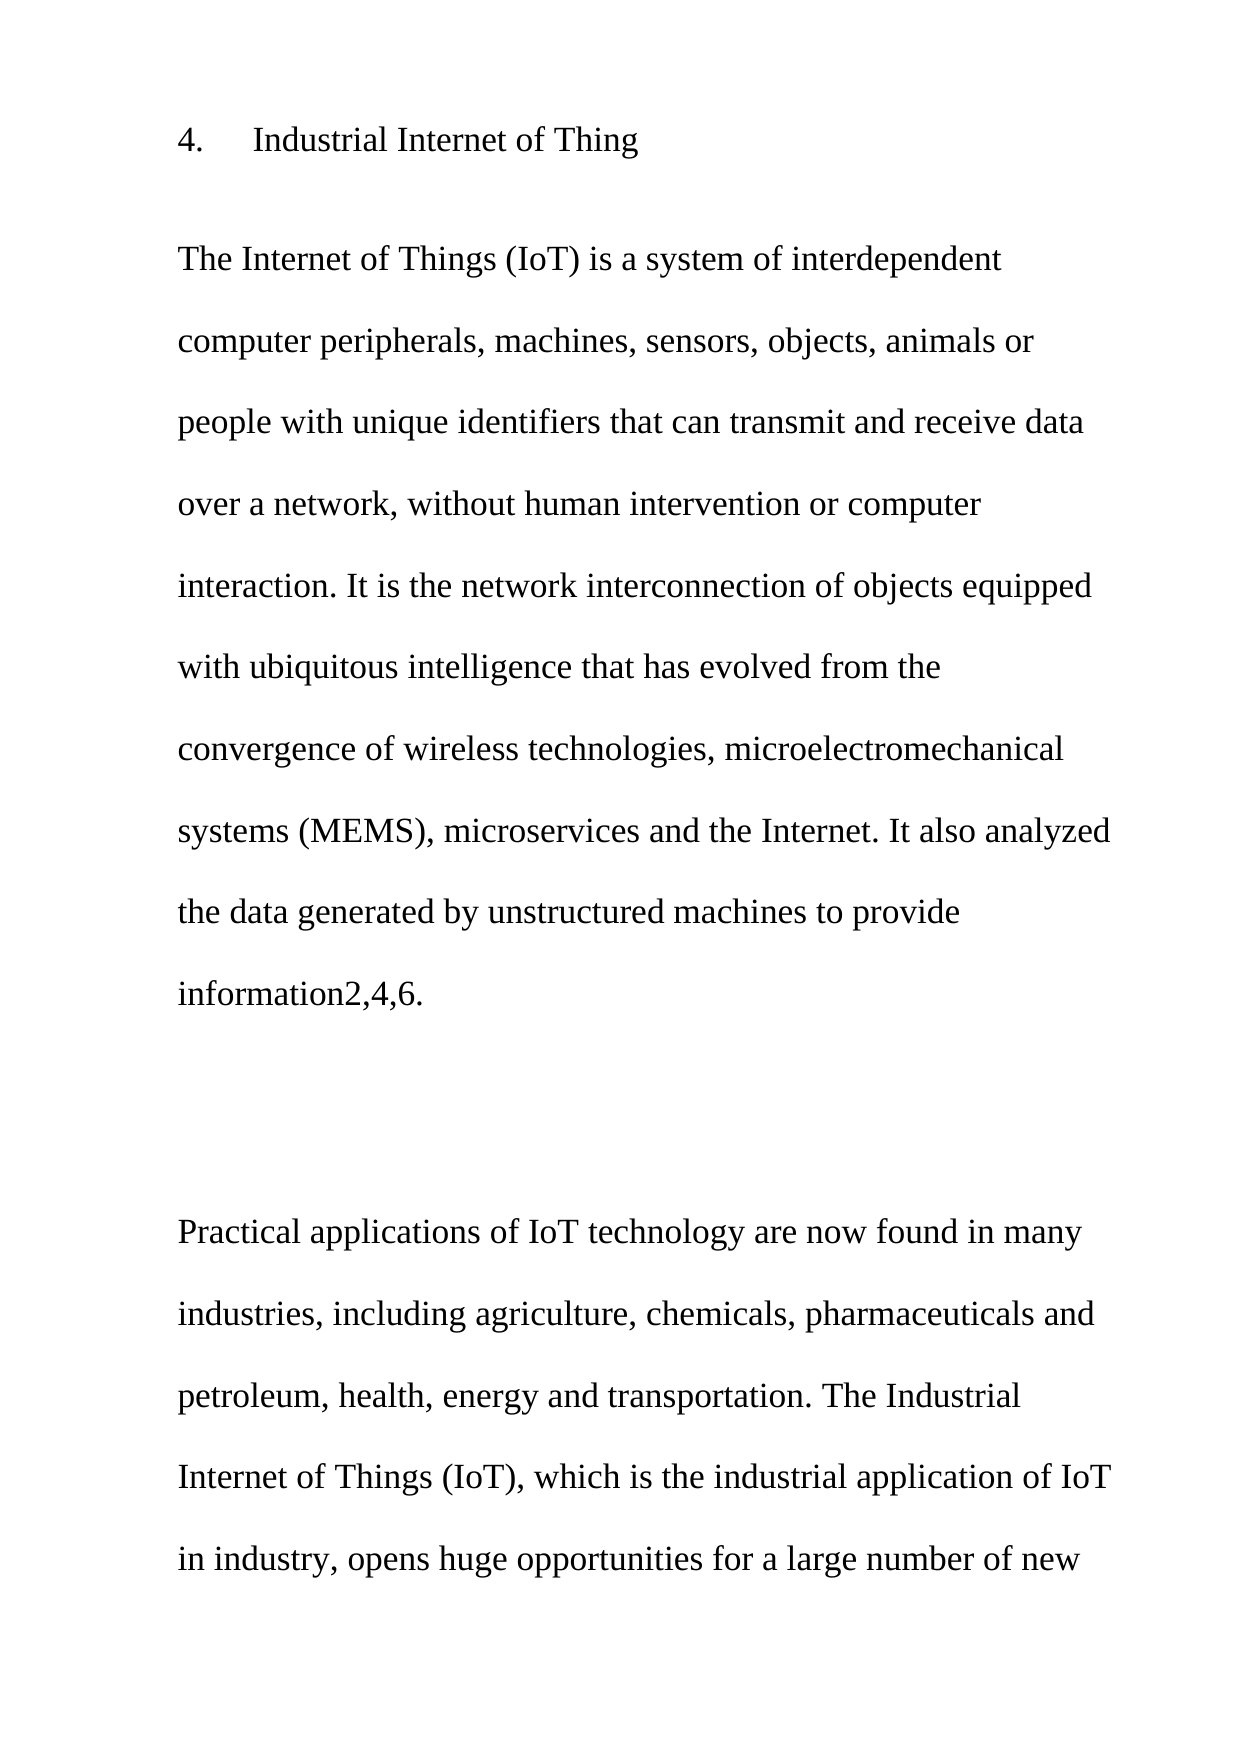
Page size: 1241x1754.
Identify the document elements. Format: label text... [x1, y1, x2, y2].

text The Internet of Things (IoT) is a system of interdependent computer peripherals, machines, sensors, objects, animals or people with unique identifiers that can transmit and receive data over a network, without human intervention or computer interaction. It is the network interconnection of objects equipped with ubiquitous intelligence that has evolved from the convergence of wireless technologies, microelectromechanical systems (MEMS), microservices and the Internet. It also analyzed the data generated by unstructured machines to provide information2,4,6. [177, 237, 1122, 1013]
text 4. Industrial Internet of Thing [177, 118, 1122, 159]
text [177, 1211, 1122, 1578]
